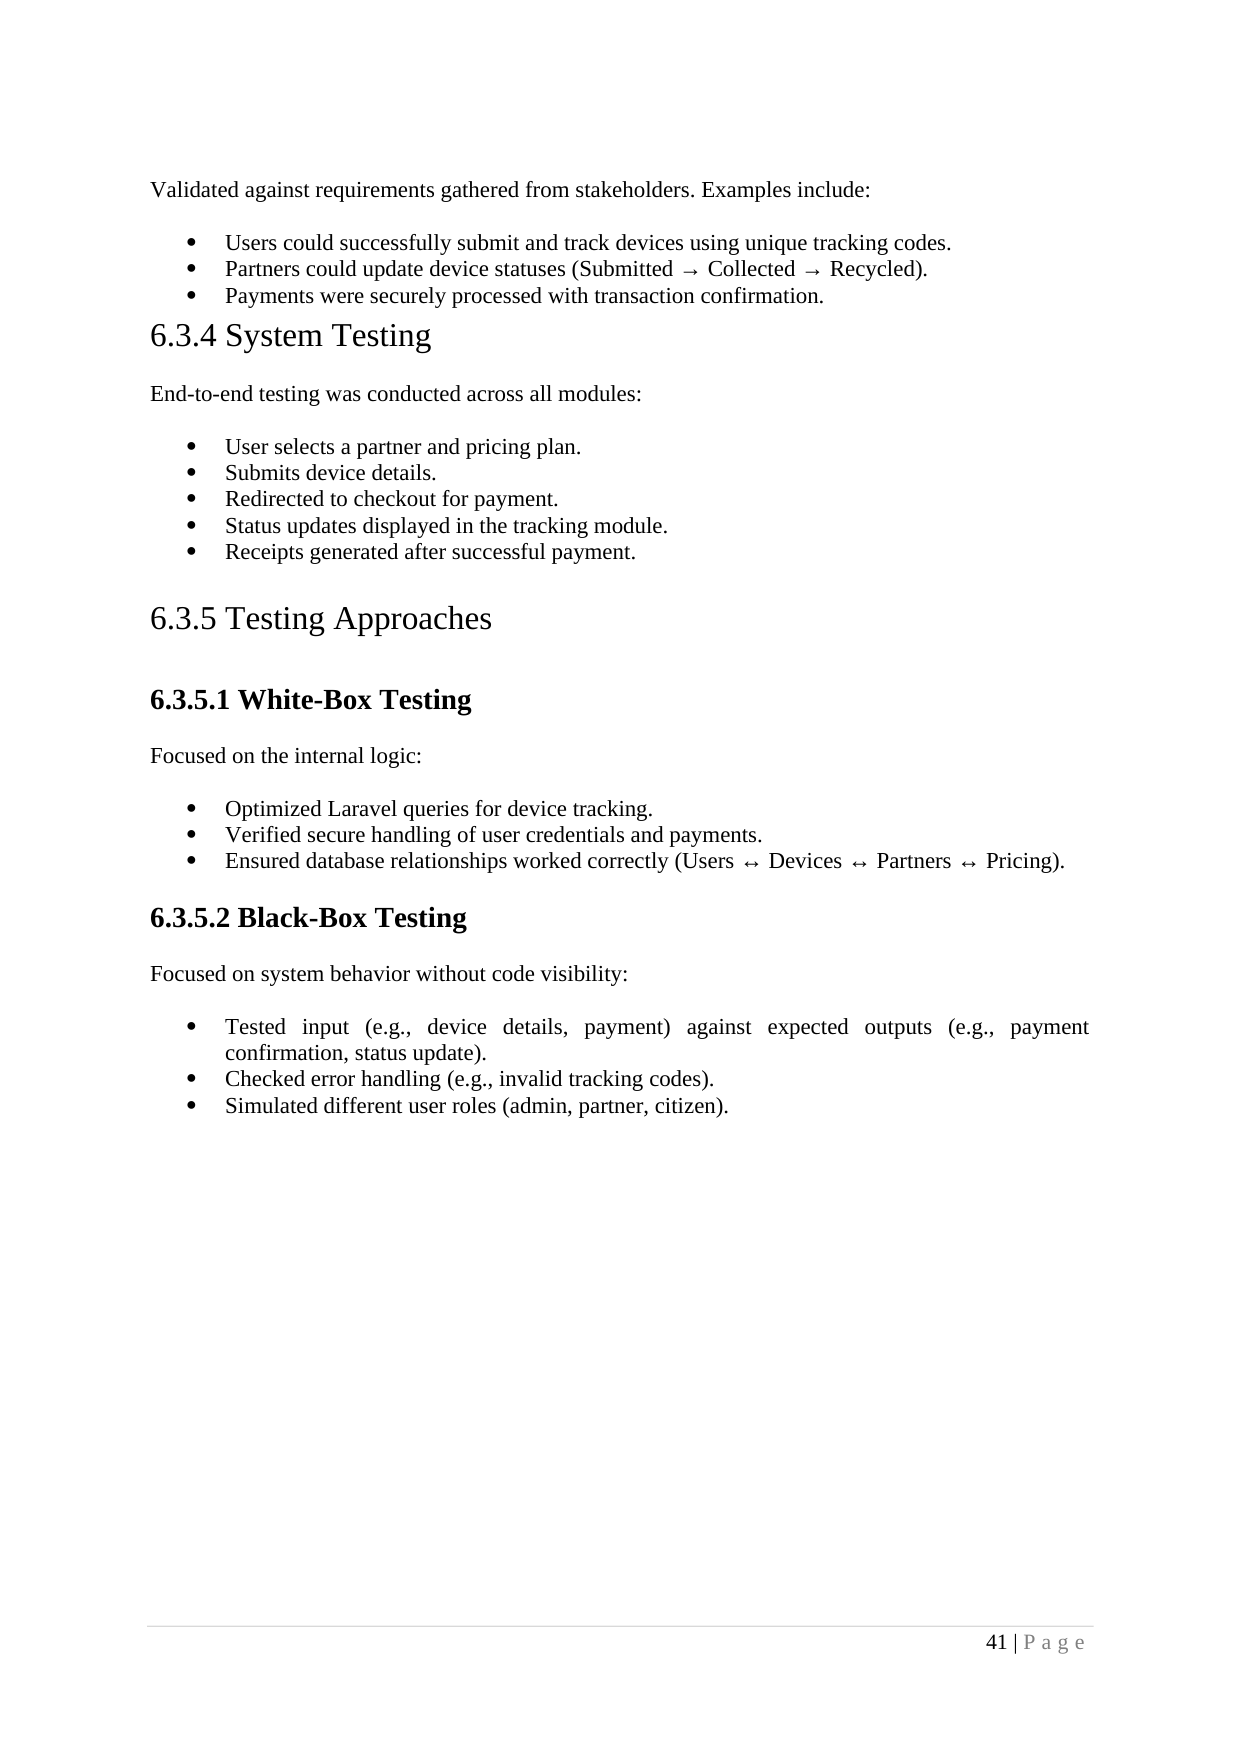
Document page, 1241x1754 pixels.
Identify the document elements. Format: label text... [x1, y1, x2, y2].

subtitle 6.3.5.2 Black-Box Testing [150, 900, 1090, 934]
list Receipts generated after successful payment. [187, 538, 1090, 564]
text Validated against requirements gathered from stakeholders. Examples include: [150, 176, 1090, 203]
subtitle 6.3.5 Testing Approaches [150, 598, 1090, 637]
list Checked error handling (e.g., invalid tracking codes). [187, 1066, 1090, 1092]
subtitle 6.3.5.1 White-Box Testing [150, 682, 1090, 716]
list User selects a partner and pricing plan. [187, 433, 1090, 459]
text End-to-end testing was conducted across all modules: [150, 380, 1090, 406]
list Tested input (e.g., device details, payment) against expected outputs (e.g., payment confirmation, status update). [187, 1013, 1090, 1066]
text Focused on system behavior without code visibility: [150, 960, 1090, 986]
list Payments were securely processed with transaction confirmation. [187, 282, 1090, 308]
list Simulated different user roles (admin, partner, citizen). [187, 1092, 1090, 1118]
list Optimized Laravel queries for device tracking. [187, 795, 1090, 821]
list Verified secure handling of user credentials and payments. [187, 821, 1090, 847]
text Focused on the internal logic: [150, 742, 1090, 768]
list Users could successfully submit and track devices using unique tracking codes. [187, 229, 1090, 255]
list Ensured database relationships worked correctly (Users ↔ Devices ↔ Partners ↔ Pricing). [187, 847, 1090, 874]
list Submits device details. [187, 459, 1090, 486]
list Redirected to checkout for payment. [187, 486, 1090, 512]
list Status updates displayed in the tracking module. [187, 512, 1090, 538]
list Partners could update device statuses (Submitted → Collected → Recycled). [187, 255, 1090, 282]
subtitle 6.3.4 System Testing [150, 315, 1090, 354]
